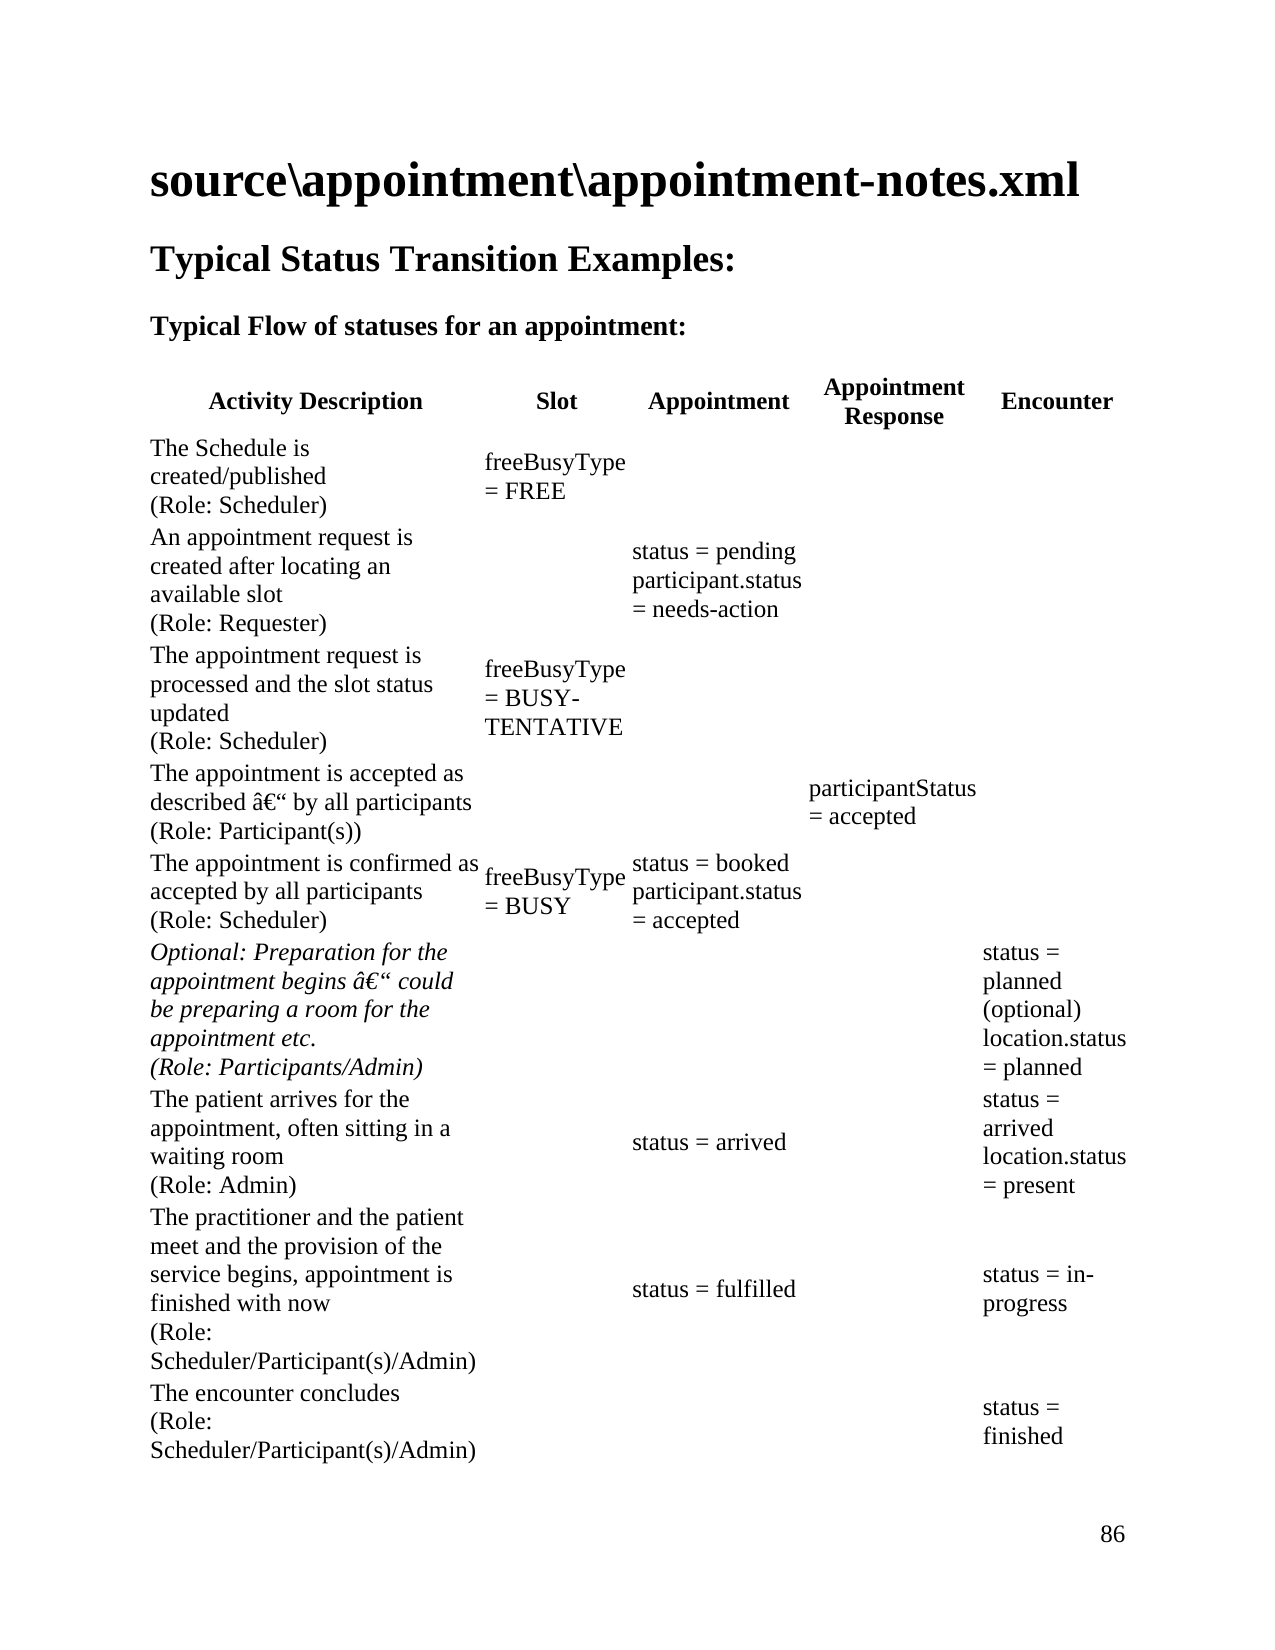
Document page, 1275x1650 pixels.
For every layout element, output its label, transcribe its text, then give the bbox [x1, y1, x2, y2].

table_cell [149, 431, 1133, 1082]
subtitle Typical Status Transition Examples: [150, 237, 1125, 280]
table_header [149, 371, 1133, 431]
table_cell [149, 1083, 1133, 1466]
subtitle Typical Flow of statuses for an appointment: [150, 309, 1125, 341]
subtitle source\appointment\appointment-notes.xml [150, 150, 1125, 207]
